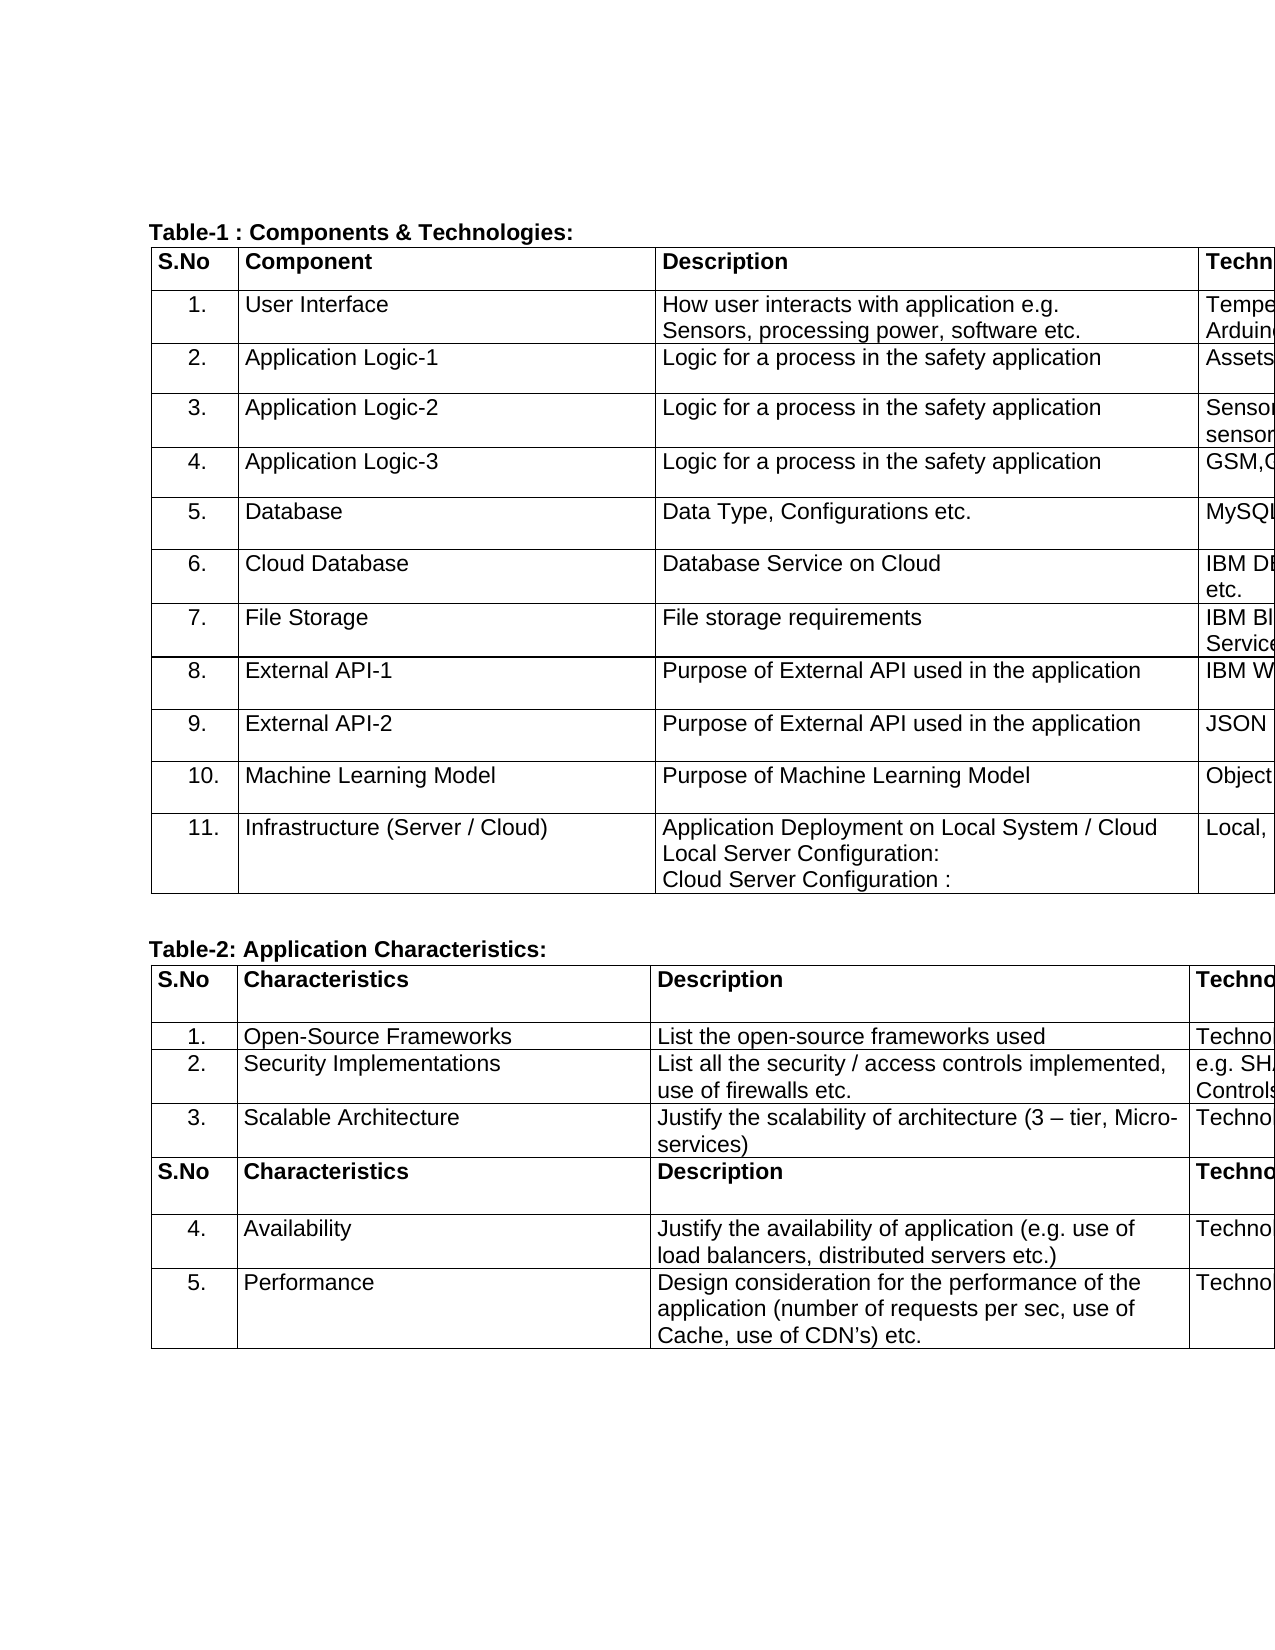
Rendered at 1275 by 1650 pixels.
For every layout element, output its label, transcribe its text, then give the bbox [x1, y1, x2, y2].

table_cell 7. [152, 604, 238, 656]
table_cell IBM DB2, websocket communications etc. [1199, 550, 1274, 603]
table_cell Technology of Opensource framework [1190, 1023, 1274, 1049]
table_header Description [651, 966, 1189, 1022]
table_cell Local, Cloud Foundry, Kubernetes, etc. [1199, 814, 1274, 893]
table_cell 2. [152, 1050, 237, 1103]
table_cell List all the security / access controls implemented, use of firewalls etc. [651, 1050, 1189, 1103]
table_cell Object Recognition Model, etc. [1199, 762, 1274, 812]
table_cell 4. [152, 448, 238, 497]
table_cell How user interacts with application e.g. Sensors, processing power, software etc. [656, 291, 1198, 343]
table_header Technology [1199, 248, 1274, 289]
table_cell Scalable Architecture [238, 1104, 650, 1157]
table_cell MySQL, NoSQL, etc. [1199, 498, 1274, 549]
table_cell Purpose of External API used in the application [656, 658, 1198, 708]
table_cell List the open-source frameworks used [651, 1023, 1189, 1049]
table_cell IBM Block Storage or Other Storage Service or Local File system [1199, 604, 1274, 656]
table_cell 10. [152, 762, 238, 812]
table_cell Data Type, Configurations etc. [656, 498, 1198, 549]
table_cell Purpose of Machine Learning Model [656, 762, 1198, 812]
table_cell GSM,GPS,buzzer [1199, 448, 1274, 497]
table_cell Performance [238, 1269, 650, 1348]
table_cell Description [651, 1158, 1189, 1214]
table_cell File storage requirements [656, 604, 1198, 656]
table_cell Application Logic-1 [239, 344, 655, 393]
table_cell Application Deployment on Local System / Cloud Local Server Configuration: Cloud Server Configuration : [656, 814, 1198, 893]
table_cell 3. [152, 394, 238, 447]
table_cell Purpose of External API used in the application [656, 710, 1198, 761]
table_cell Cloud Database [239, 550, 655, 603]
table_cell Logic for a process in the safety application [656, 394, 1198, 447]
table_cell 9. [152, 710, 238, 761]
table_cell IBM Weather API, etc. [1199, 658, 1274, 708]
table_cell Technology used [1190, 1269, 1274, 1348]
table_cell Technology [1190, 1158, 1274, 1214]
table_cell Open-Source Frameworks [238, 1023, 650, 1049]
table_cell S.No [152, 1158, 237, 1214]
table_cell Application Logic-2 [239, 394, 655, 447]
table_cell Machine Learning Model [239, 762, 655, 812]
table_header Characteristics [238, 966, 650, 1022]
text Table-1 : Components & Technologies: [148, 218, 1125, 245]
table_header S.No [152, 248, 238, 289]
table_cell External API-2 [239, 710, 655, 761]
table_cell 8. [152, 658, 238, 708]
table_cell e.g. SHA-256, Encryptions, IAM Controls, OWASP etc. [1190, 1050, 1274, 1103]
table_cell Database [239, 498, 655, 549]
text Table-2: Application Characteristics: [148, 936, 1125, 962]
table_cell Design consideration for the performance of the application (number of requests per sec, use of Cache, use of CDN’s) etc. [651, 1269, 1189, 1348]
table_cell 3. [152, 1104, 237, 1157]
table_cell 1. [152, 1023, 237, 1049]
table_cell Availability [238, 1215, 650, 1268]
table_cell External API-1 [239, 658, 655, 708]
table_header Technology [1190, 966, 1274, 1022]
table_cell Logic for a process in the safety application [656, 448, 1198, 497]
table_header S.No [152, 966, 237, 1022]
table_header Component [239, 248, 655, 289]
table_header Description [656, 248, 1198, 289]
table_cell Security Implementations [238, 1050, 650, 1103]
table_cell 11. [152, 814, 238, 893]
table_cell 6. [152, 550, 238, 603]
table_cell Sensors like flex sensor, temperature sensors [1199, 394, 1274, 447]
table_cell Justify the scalability of architecture (3 – tier, Micro-services) [651, 1104, 1189, 1157]
table_cell User Interface [239, 291, 655, 343]
table_cell 4. [152, 1215, 237, 1268]
table_cell File Storage [239, 604, 655, 656]
table_cell Logic for a process in the safety application [656, 344, 1198, 393]
table_cell 5. [152, 498, 238, 549]
table_cell 2. [152, 344, 238, 393]
table_cell Assets acquistion. [1199, 344, 1274, 393]
table_cell Justify the availability of application (e.g. use of load balancers, distributed servers etc.) [651, 1215, 1189, 1268]
table_cell Database Service on Cloud [656, 550, 1198, 603]
table_cell Characteristics [238, 1158, 650, 1214]
table_cell Application Logic-3 [239, 448, 655, 497]
table_cell 1. [152, 291, 238, 343]
table_cell Infrastructure (Server / Cloud) [239, 814, 655, 893]
table_cell Technology used [1190, 1215, 1274, 1268]
table_cell JSON and Xml etc. [1199, 710, 1274, 761]
table_cell Technology used [1190, 1104, 1274, 1157]
table_cell 5. [152, 1269, 237, 1348]
